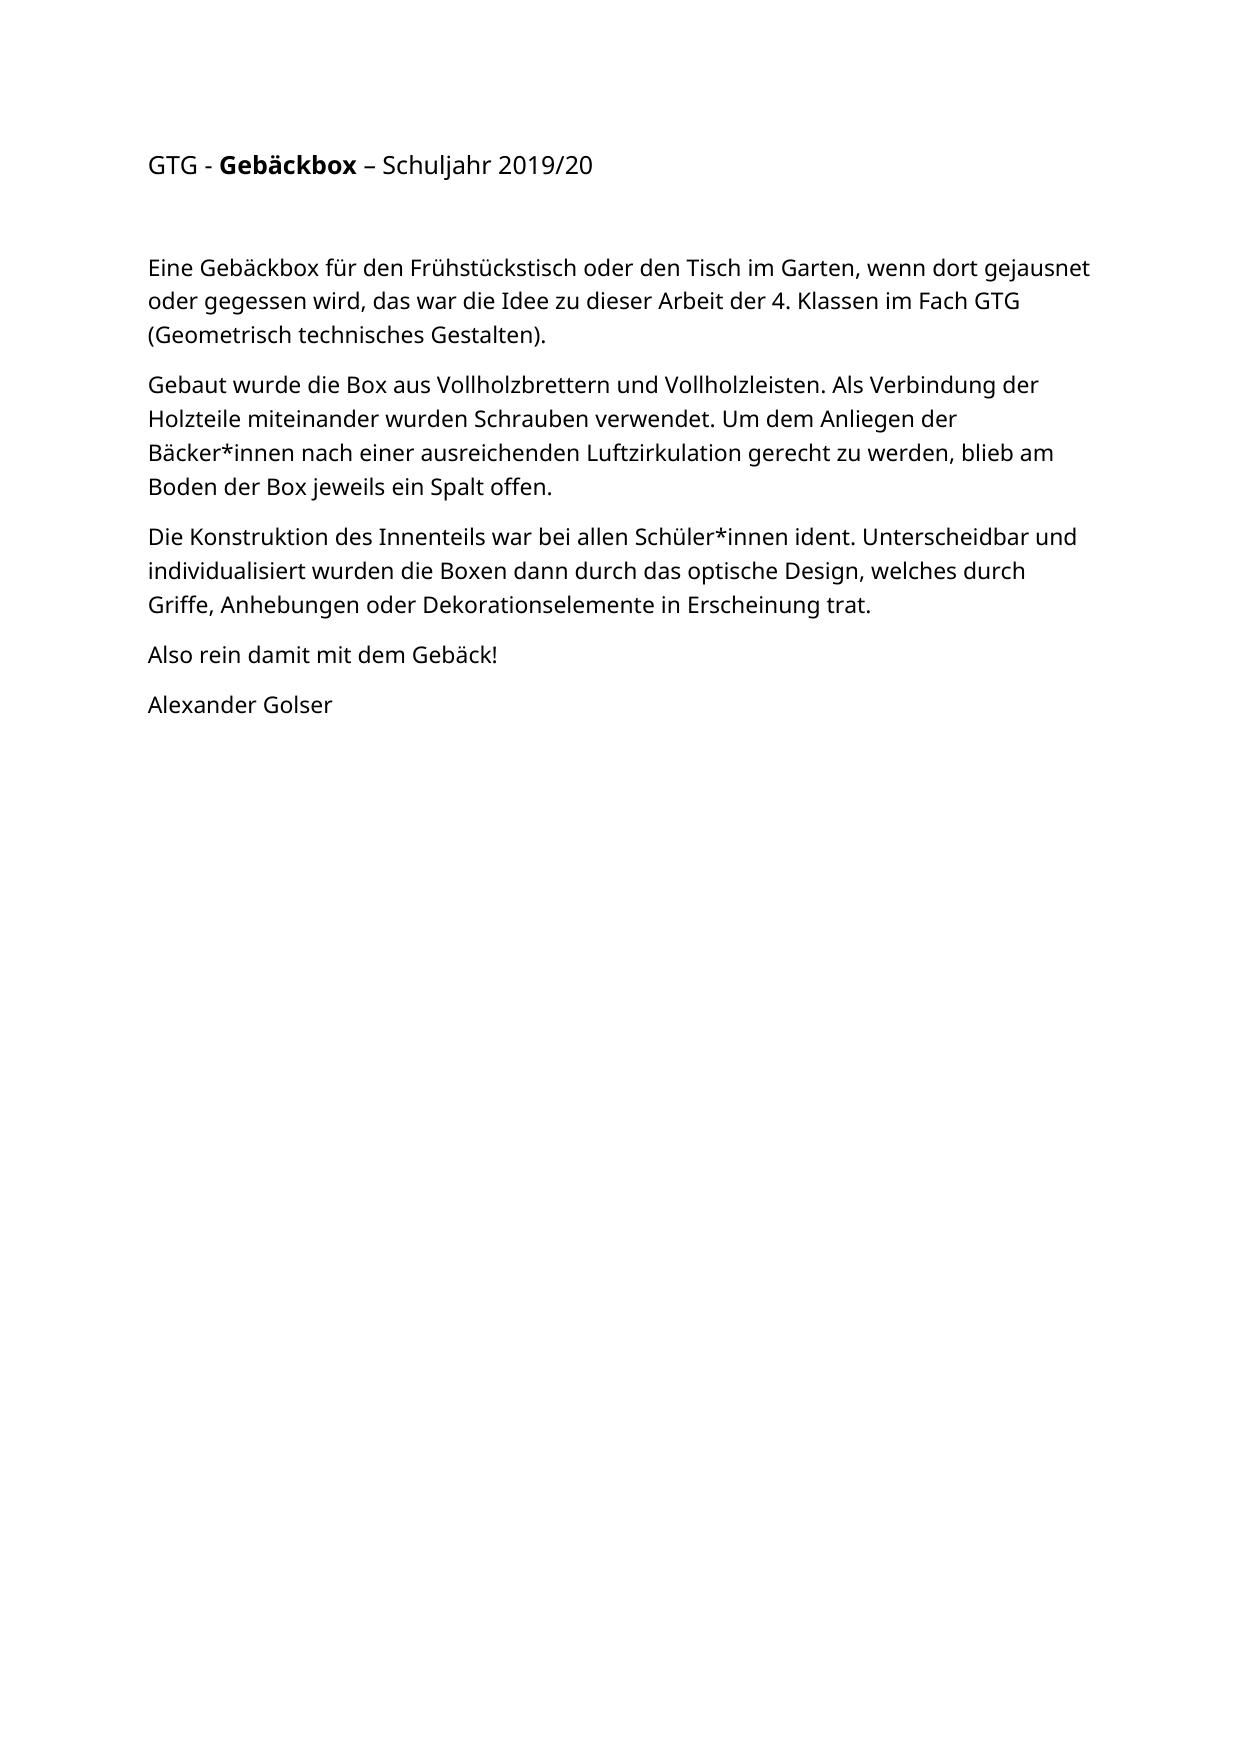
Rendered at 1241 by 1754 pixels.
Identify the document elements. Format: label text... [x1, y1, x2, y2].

text Alexander Golser [148, 689, 1093, 721]
text Die Konstruktion des Innenteils war bei allen Schüler*innen ident. Unterscheidbar und individualisiert wurden die Boxen dann durch das optische Design, welches durch Griffe, Anhebungen oder Dekorationselemente in Erscheinung trat. [148, 521, 1093, 620]
text Gebaut wurde die Box aus Vollholzbrettern und Vollholzleisten. Als Verbindung der Holzteile miteinander wurden Schrauben verwendet. Um dem Anliegen der Bäcker*innen nach einer ausreichenden Luftzirkulation gerecht zu werden, blieb am Boden der Box jeweils ein Spalt offen. [148, 369, 1093, 502]
text Eine Gebäckbox für den Frühstückstisch oder den Tisch im Garten, wenn dort gejausnet oder gegessen wird, das war die Idee zu dieser Arbeit der 4. Klassen im Fach GTG (Geometrisch technisches Gestalten). [148, 251, 1093, 350]
text Also rein damit mit dem Gebäck! [148, 639, 1093, 670]
text GTG - Gebäckbox – Schuljahr 2019/20 [148, 148, 1093, 182]
